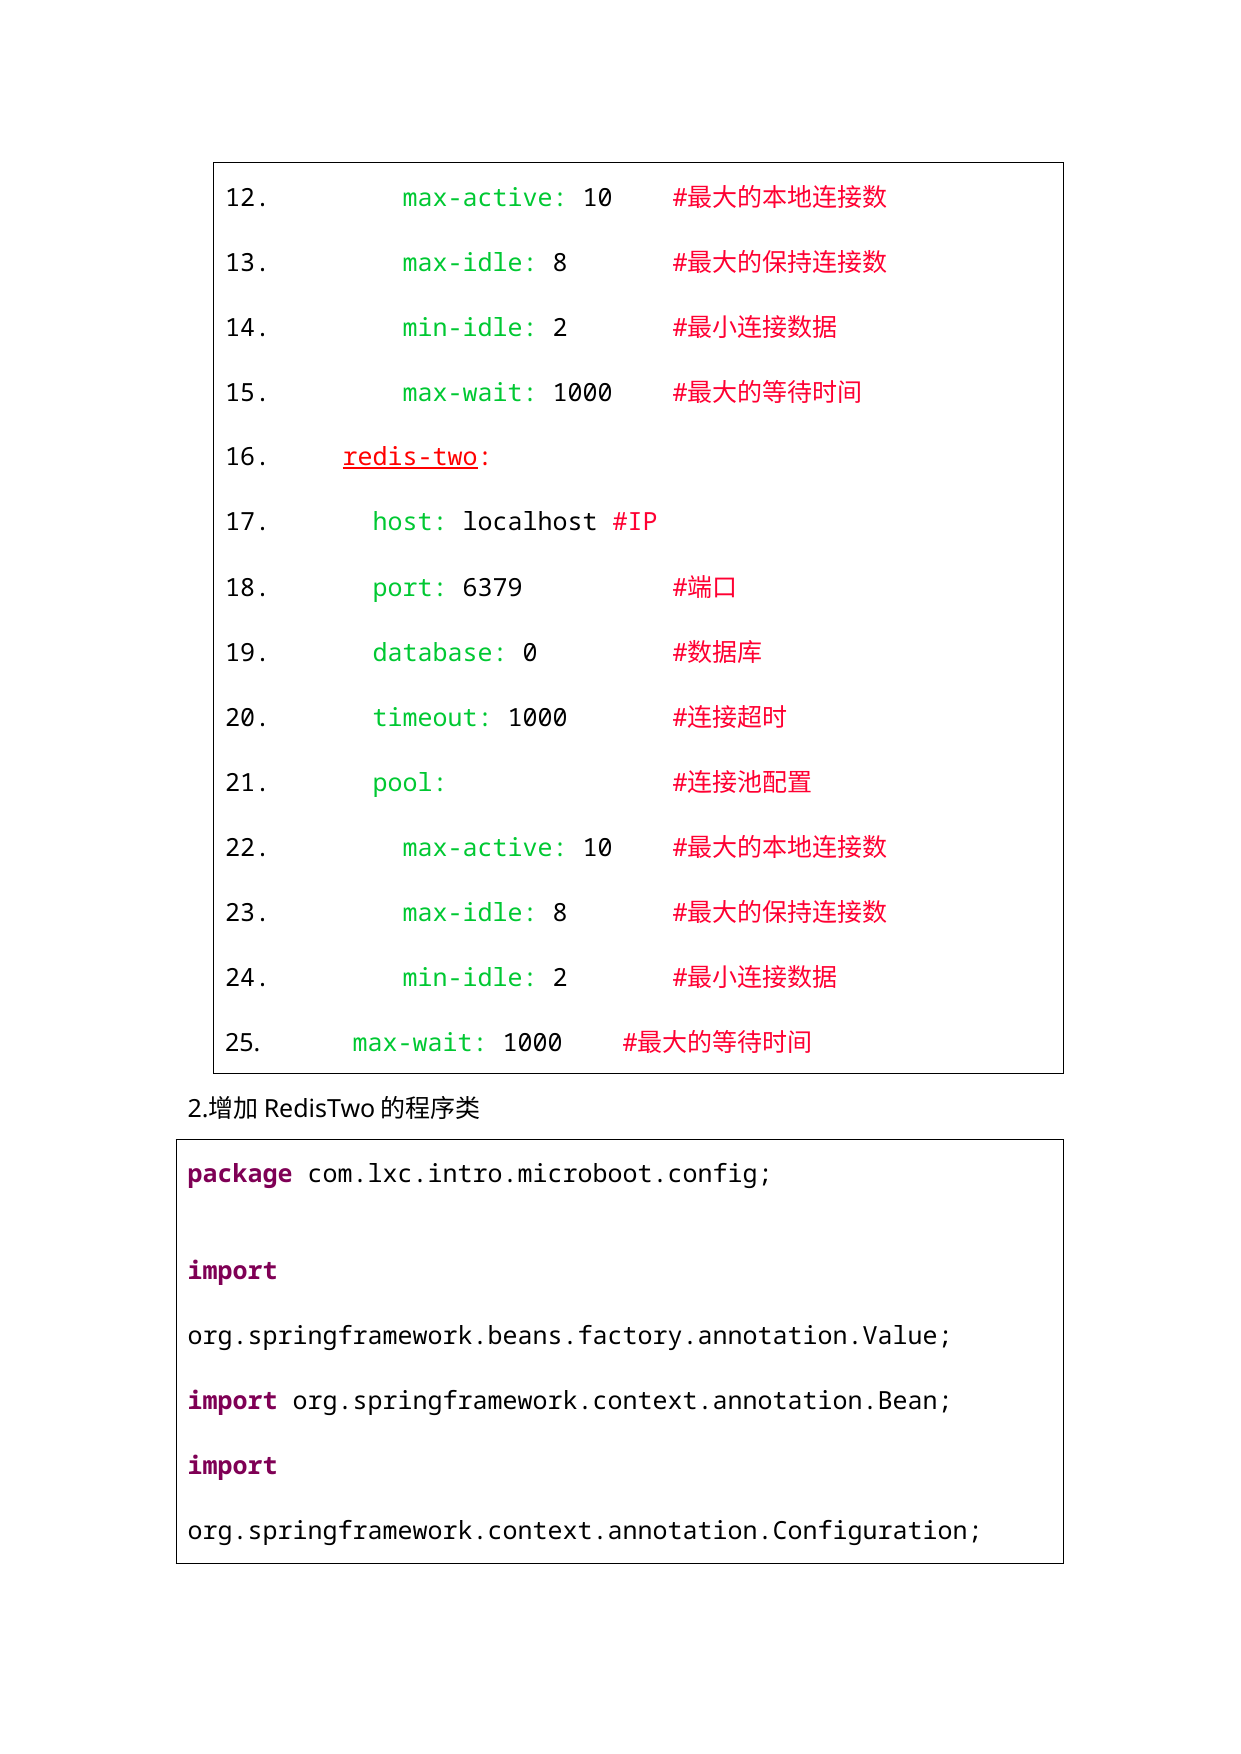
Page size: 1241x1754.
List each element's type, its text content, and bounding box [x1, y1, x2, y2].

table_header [214, 163, 1063, 1073]
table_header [177, 1140, 1063, 1563]
text 2.增加RedisTwo的程序类 [187, 1074, 1053, 1139]
